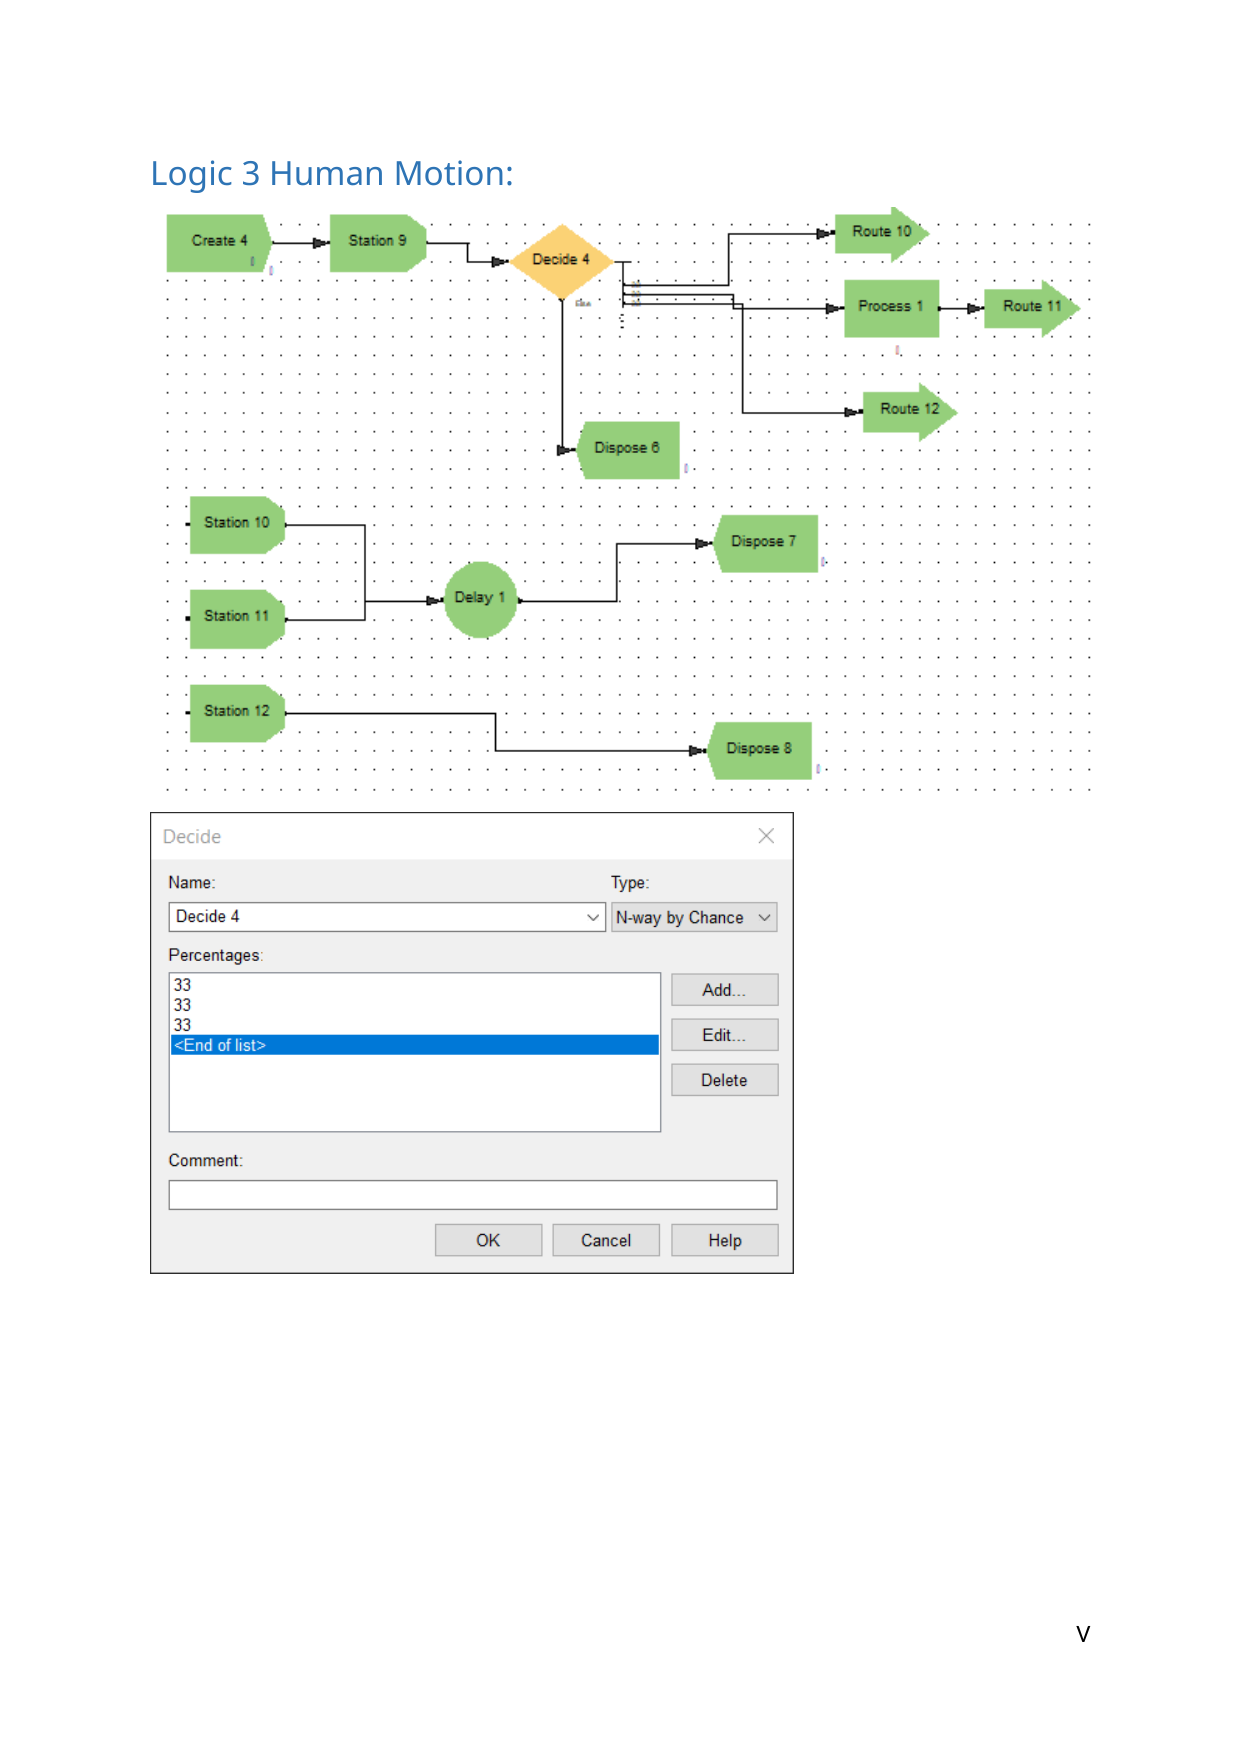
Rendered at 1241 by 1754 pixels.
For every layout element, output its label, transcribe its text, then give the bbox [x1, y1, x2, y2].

subtitle Logic 3 Human Motion: [150, 150, 1090, 195]
